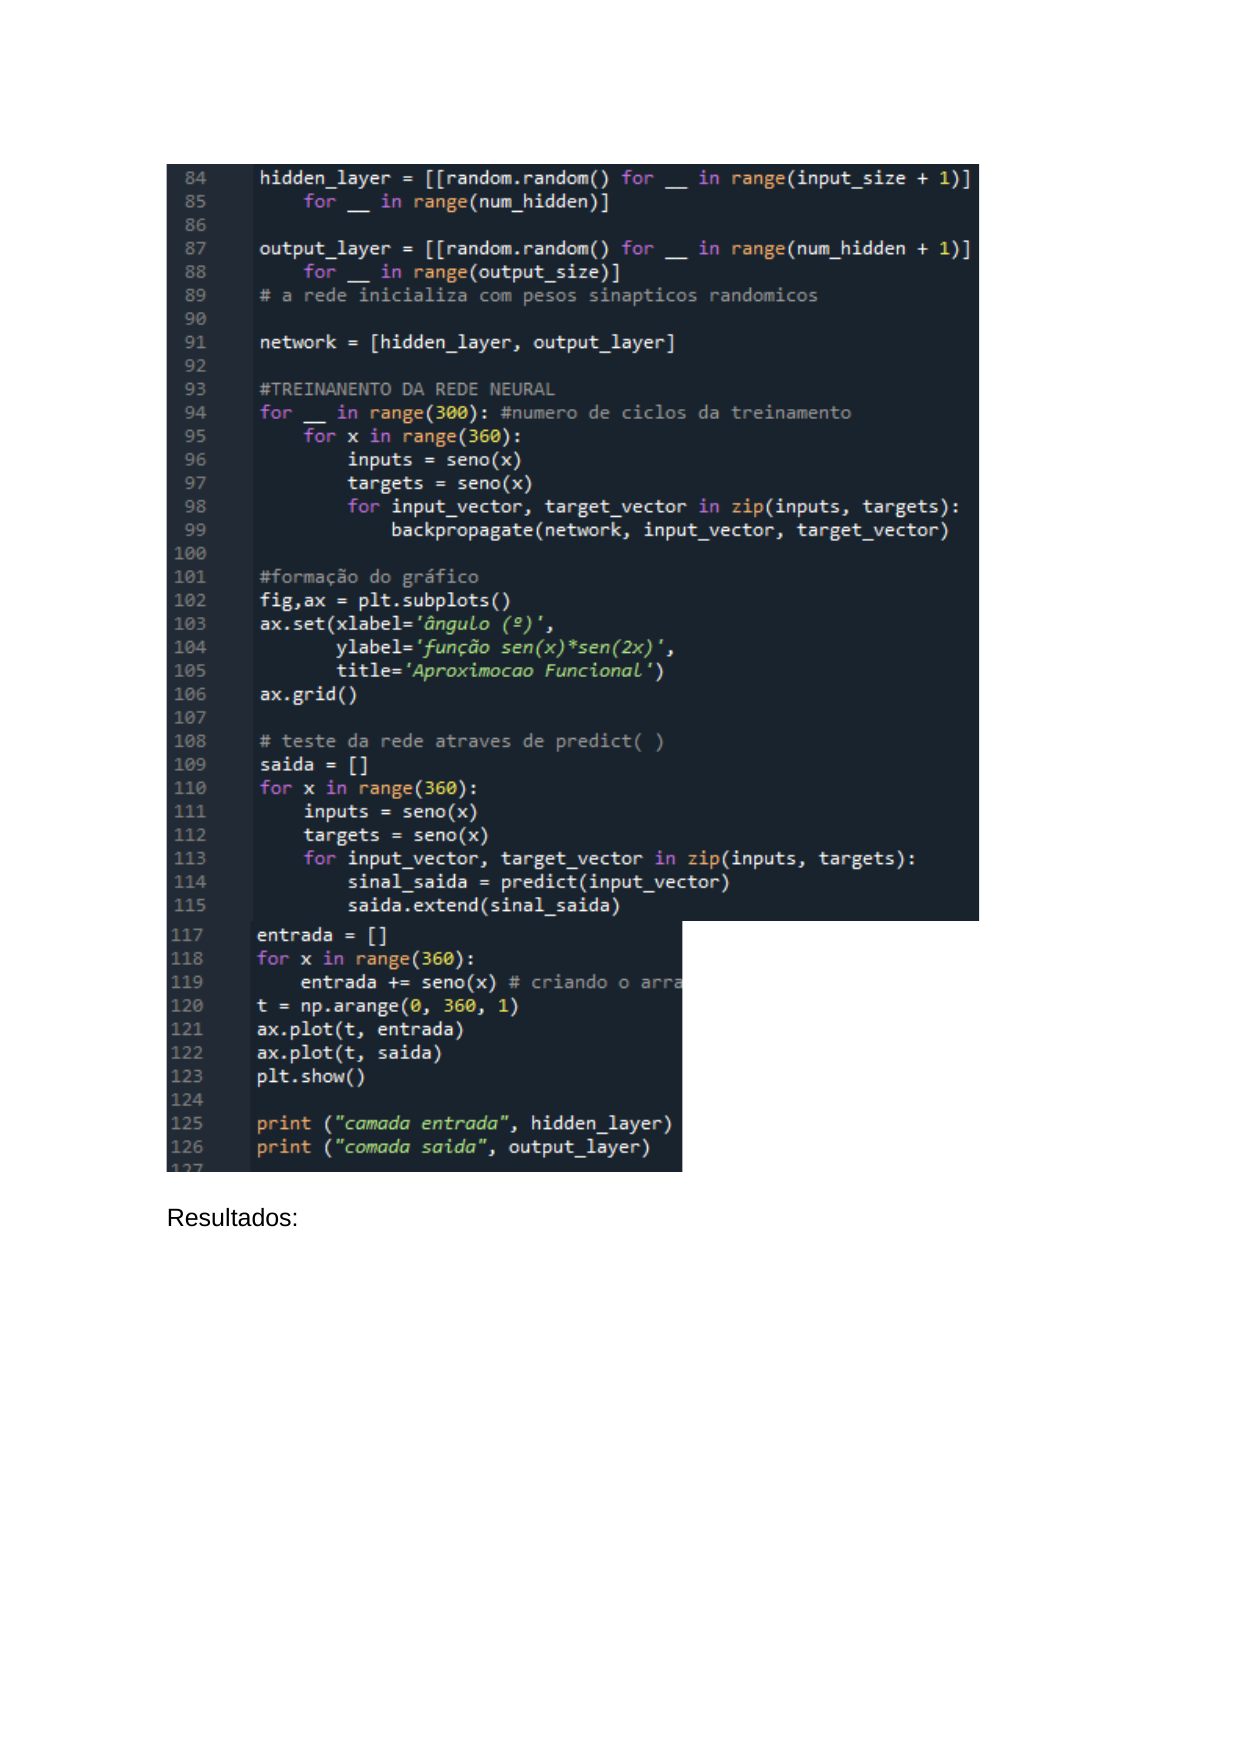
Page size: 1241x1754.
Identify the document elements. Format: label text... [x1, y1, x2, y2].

picture [166, 164, 980, 1172]
text Resultados: [167, 1203, 1076, 1231]
